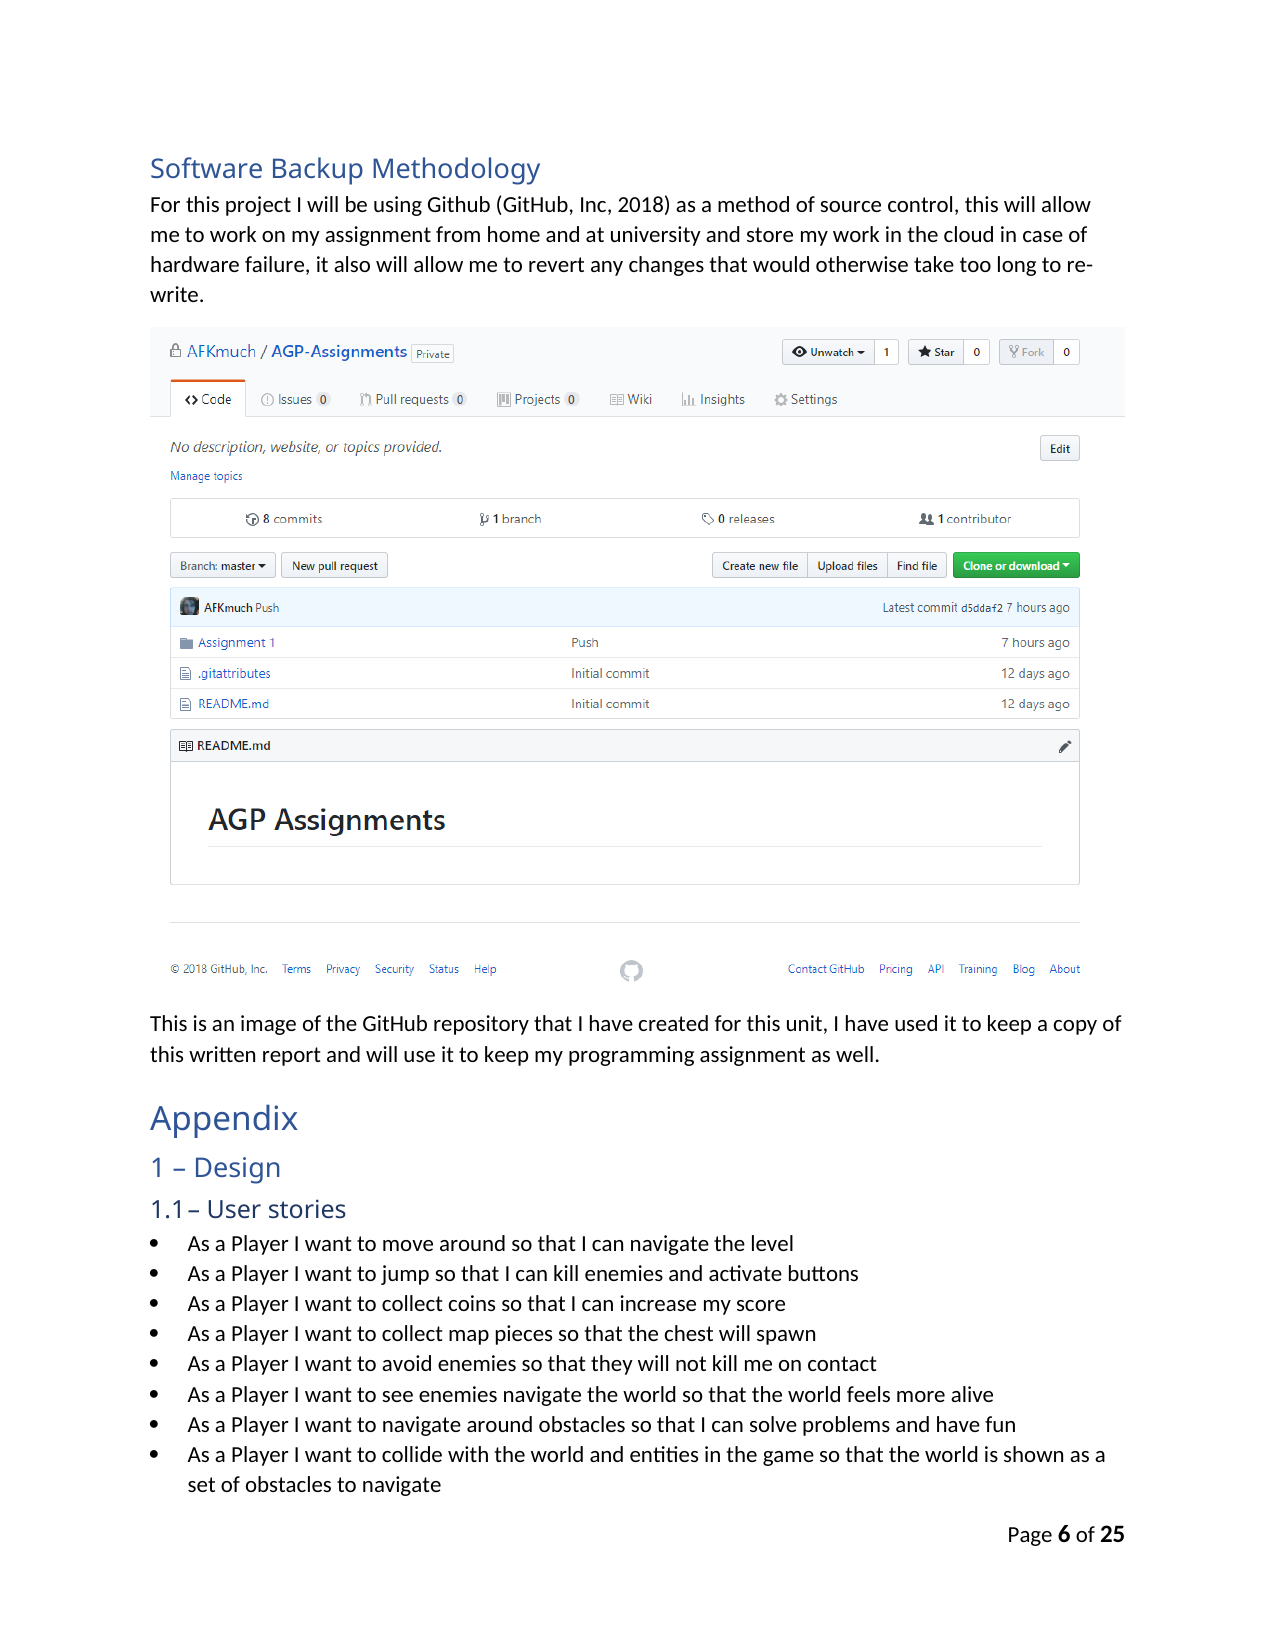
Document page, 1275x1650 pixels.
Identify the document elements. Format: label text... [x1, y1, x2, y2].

list As a Player I want to navigate around obstacles so that I can solve problems and have fun [150, 1410, 1125, 1438]
list As a Player I want to avoid enemies so that they will not kill me on contact [150, 1349, 1125, 1378]
list As a Player I want to collide with the world and entities in the game so that the world is shown as a set of obstacles to navigate [150, 1440, 1125, 1498]
subtitle – User stories [150, 1192, 1125, 1226]
list As a Player I want to collect coins so that I can increase my score [150, 1289, 1125, 1317]
list As a Player I want to see enemies navigate the world so that the world feels more alive [150, 1380, 1125, 1408]
picture [150, 327, 1125, 991]
text For this project I will be using Github (GitHub, Inc, 2018) as a method of source control, this will allow me to work on my assignment from home and at university and store my work in the cloud in case of hardware failure, it also will allow me to revert any changes that would otherwise take too long to re-write. [150, 190, 1125, 308]
subtitle Appendix [150, 1095, 1125, 1140]
list As a Player I want to move around so that I can navigate the level [150, 1229, 1125, 1257]
list As a Player I want to collect map pieces so that the chest will spawn [150, 1319, 1125, 1347]
subtitle 1 – Design [150, 1148, 1125, 1185]
list As a Player I want to jump so that I can kill enemies and activate buttons [150, 1259, 1125, 1287]
text This is an image of the GitHub repository that I have created for this unit, I have used it to keep a copy of this written report and will use it to keep my programming assignment as well. [150, 1009, 1125, 1068]
subtitle Software Backup Methodology [150, 150, 1125, 187]
